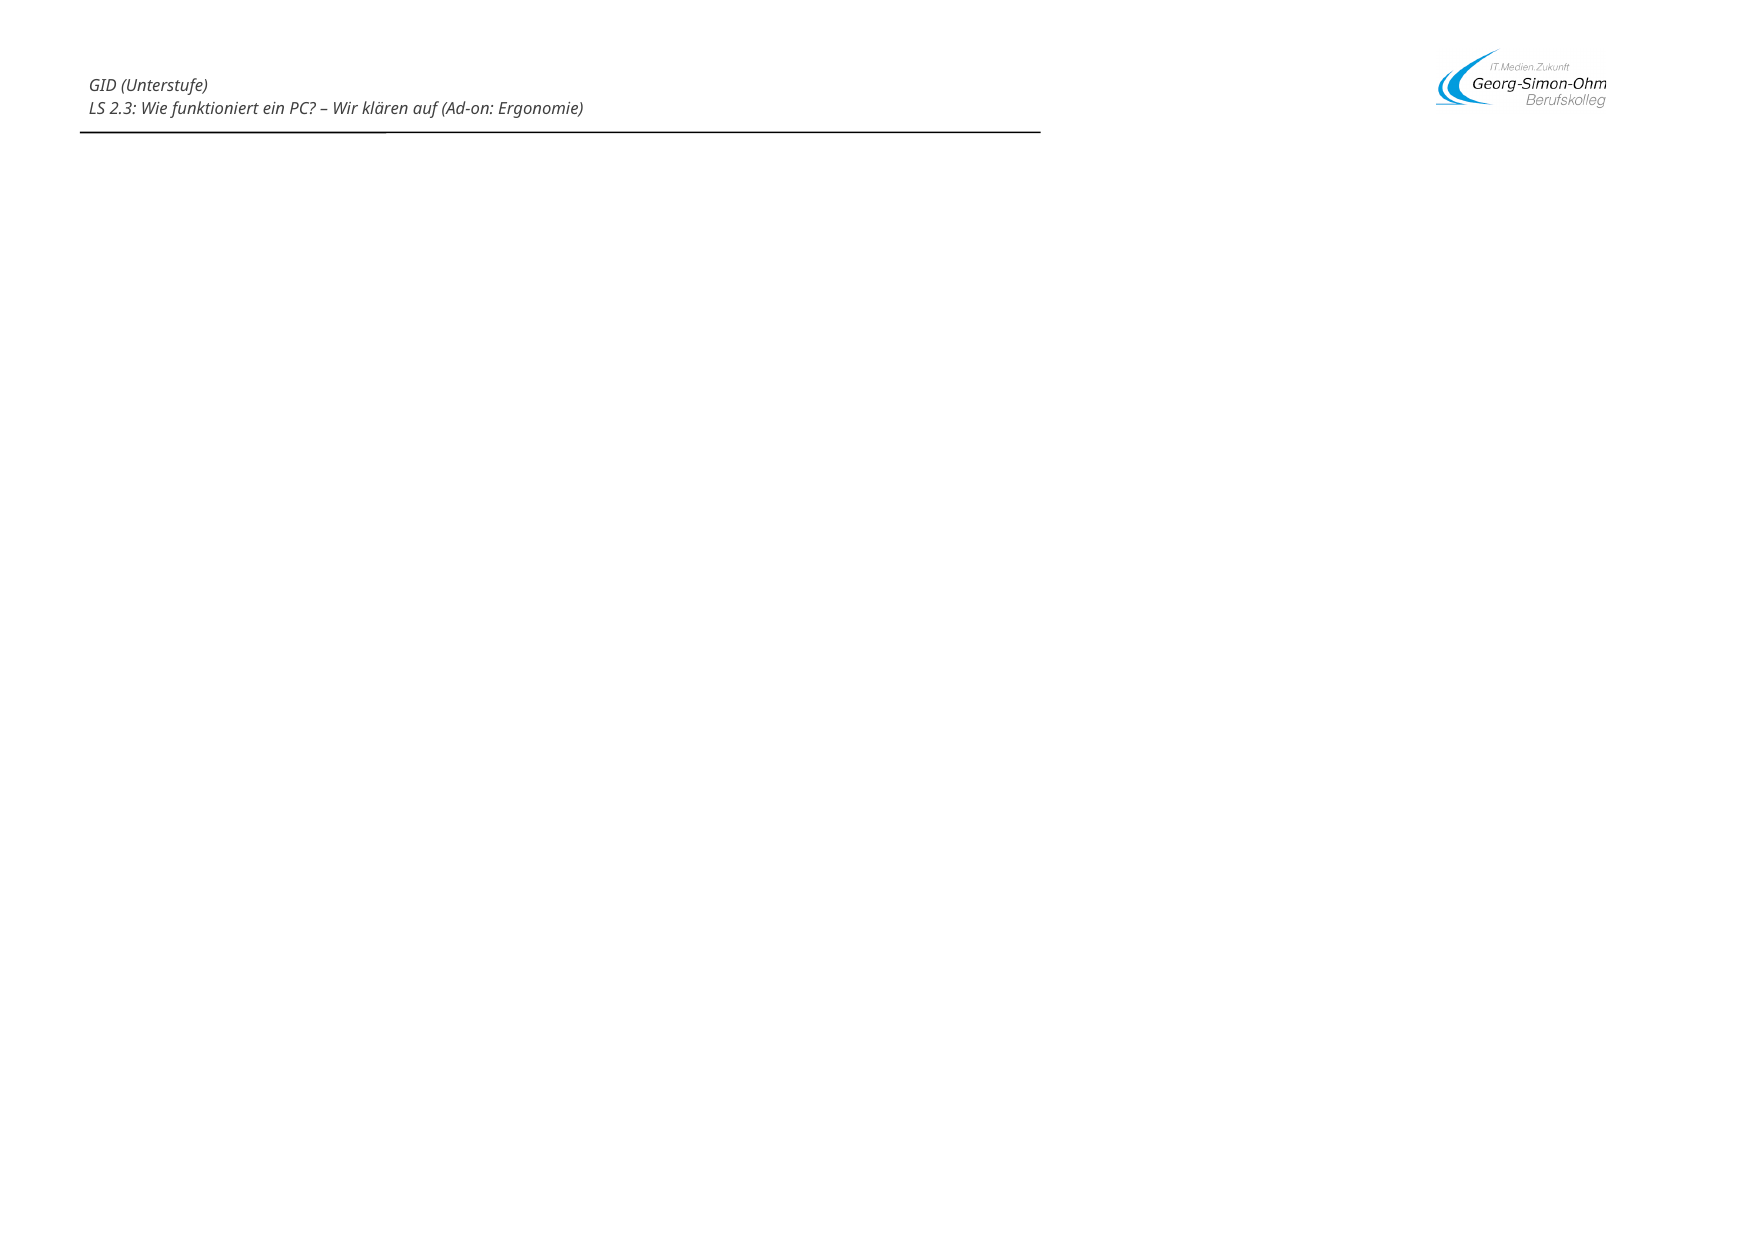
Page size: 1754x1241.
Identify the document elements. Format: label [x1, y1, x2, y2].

picture [1436, 48, 1607, 114]
